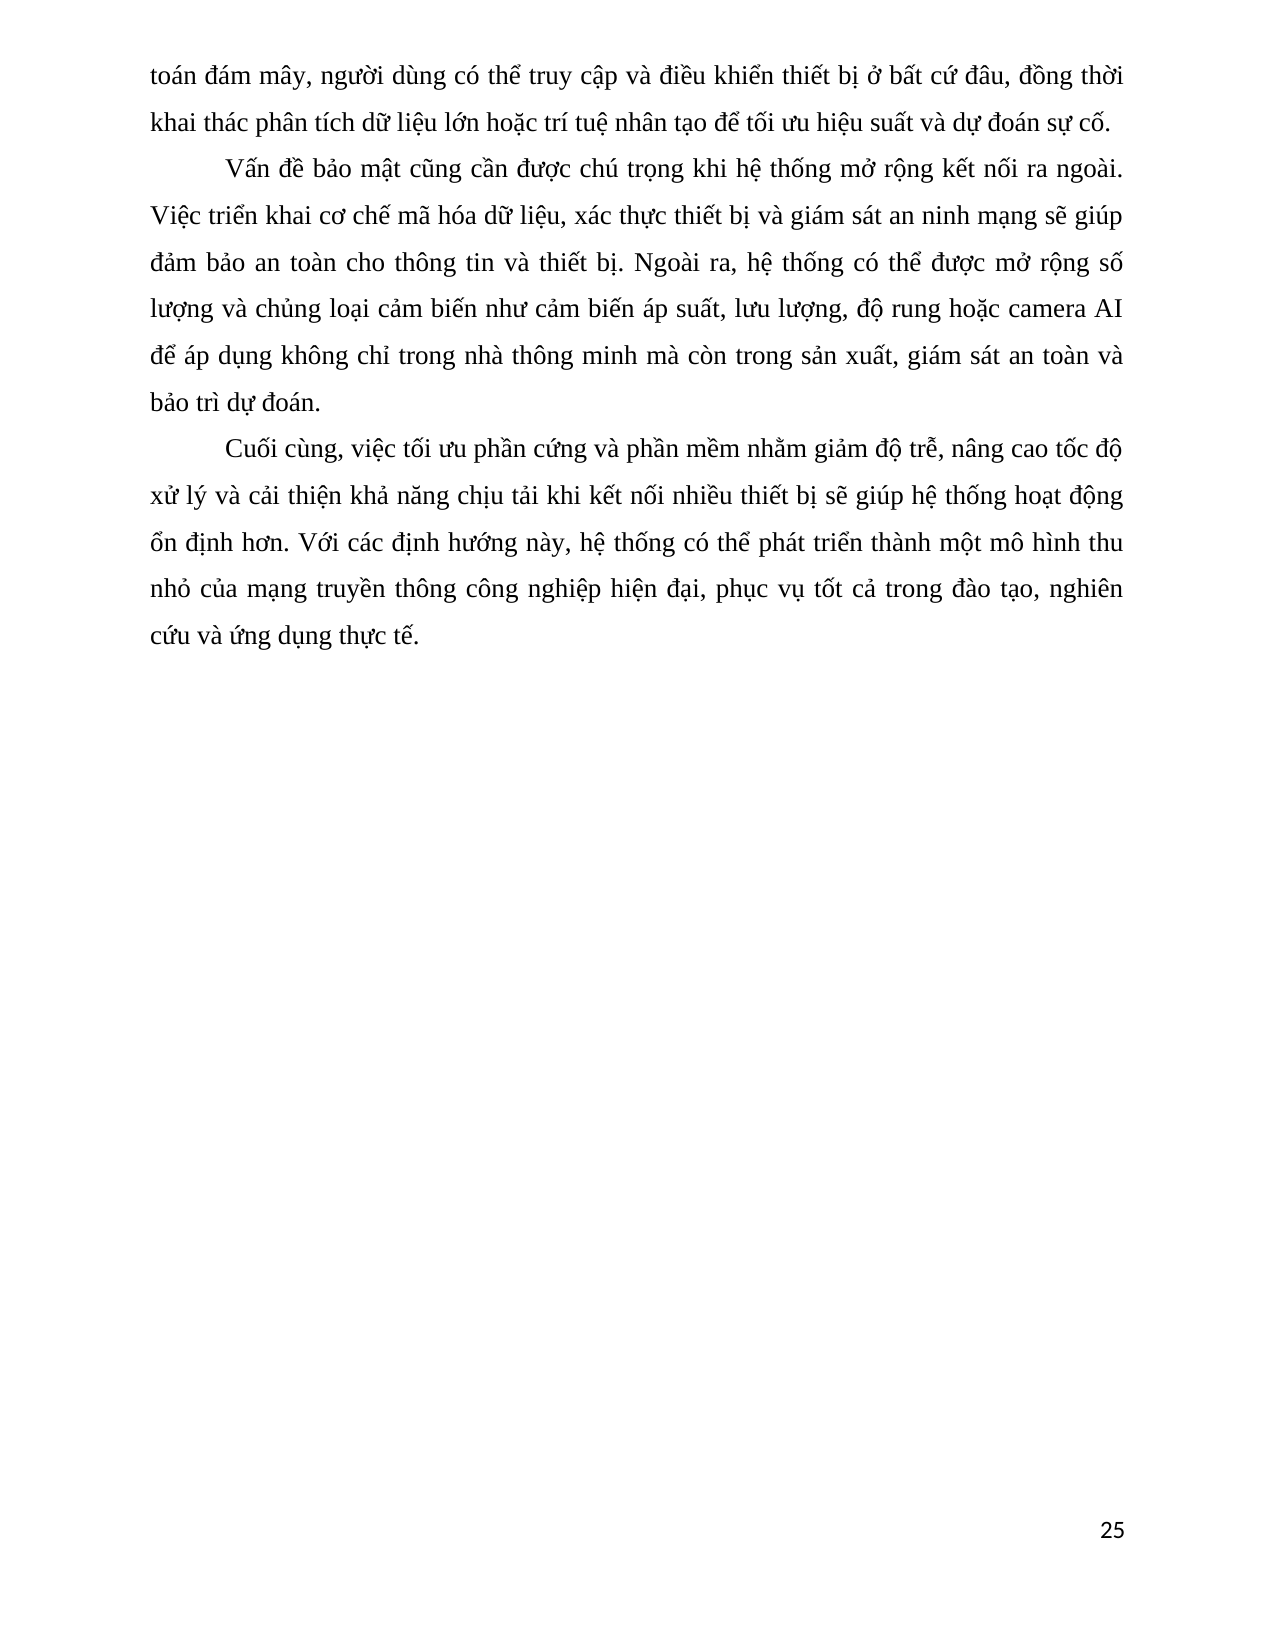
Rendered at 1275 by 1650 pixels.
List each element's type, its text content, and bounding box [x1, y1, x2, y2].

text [150, 59, 1125, 137]
text Cuối cùng, việc tối ưu phần cứng và phần mềm nhằm giảm độ trễ, nâng cao tốc độ xử lý và cải thiện khả năng chịu tải khi kết nối nhiều thiết bị sẽ giúp hệ thống hoạt động ổn định hơn. Với các định hướng này, hệ thống có thể phát triển thành một mô hình thu nhỏ của mạng truyền thông công nghiệp hiện đại, phục vụ tốt cả trong đào tạo, nghiên cứu và ứng dụng thực tế. [150, 432, 1125, 650]
text Vấn đề bảo mật cũng cần được chú trọng khi hệ thống mở rộng kết nối ra ngoài. Việc triển khai cơ chế mã hóa dữ liệu, xác thực thiết bị và giám sát an ninh mạng sẽ giúp đảm bảo an toàn cho thông tin và thiết bị. Ngoài ra, hệ thống có thể được mở rộng số lượng và chủng loại cảm biến như cảm biến áp suất, lưu lượng, độ rung hoặc camera AI để áp dụng không chỉ trong nhà thông minh mà còn trong sản xuất, giám sát an toàn và bảo trì dự đoán. [150, 152, 1125, 417]
